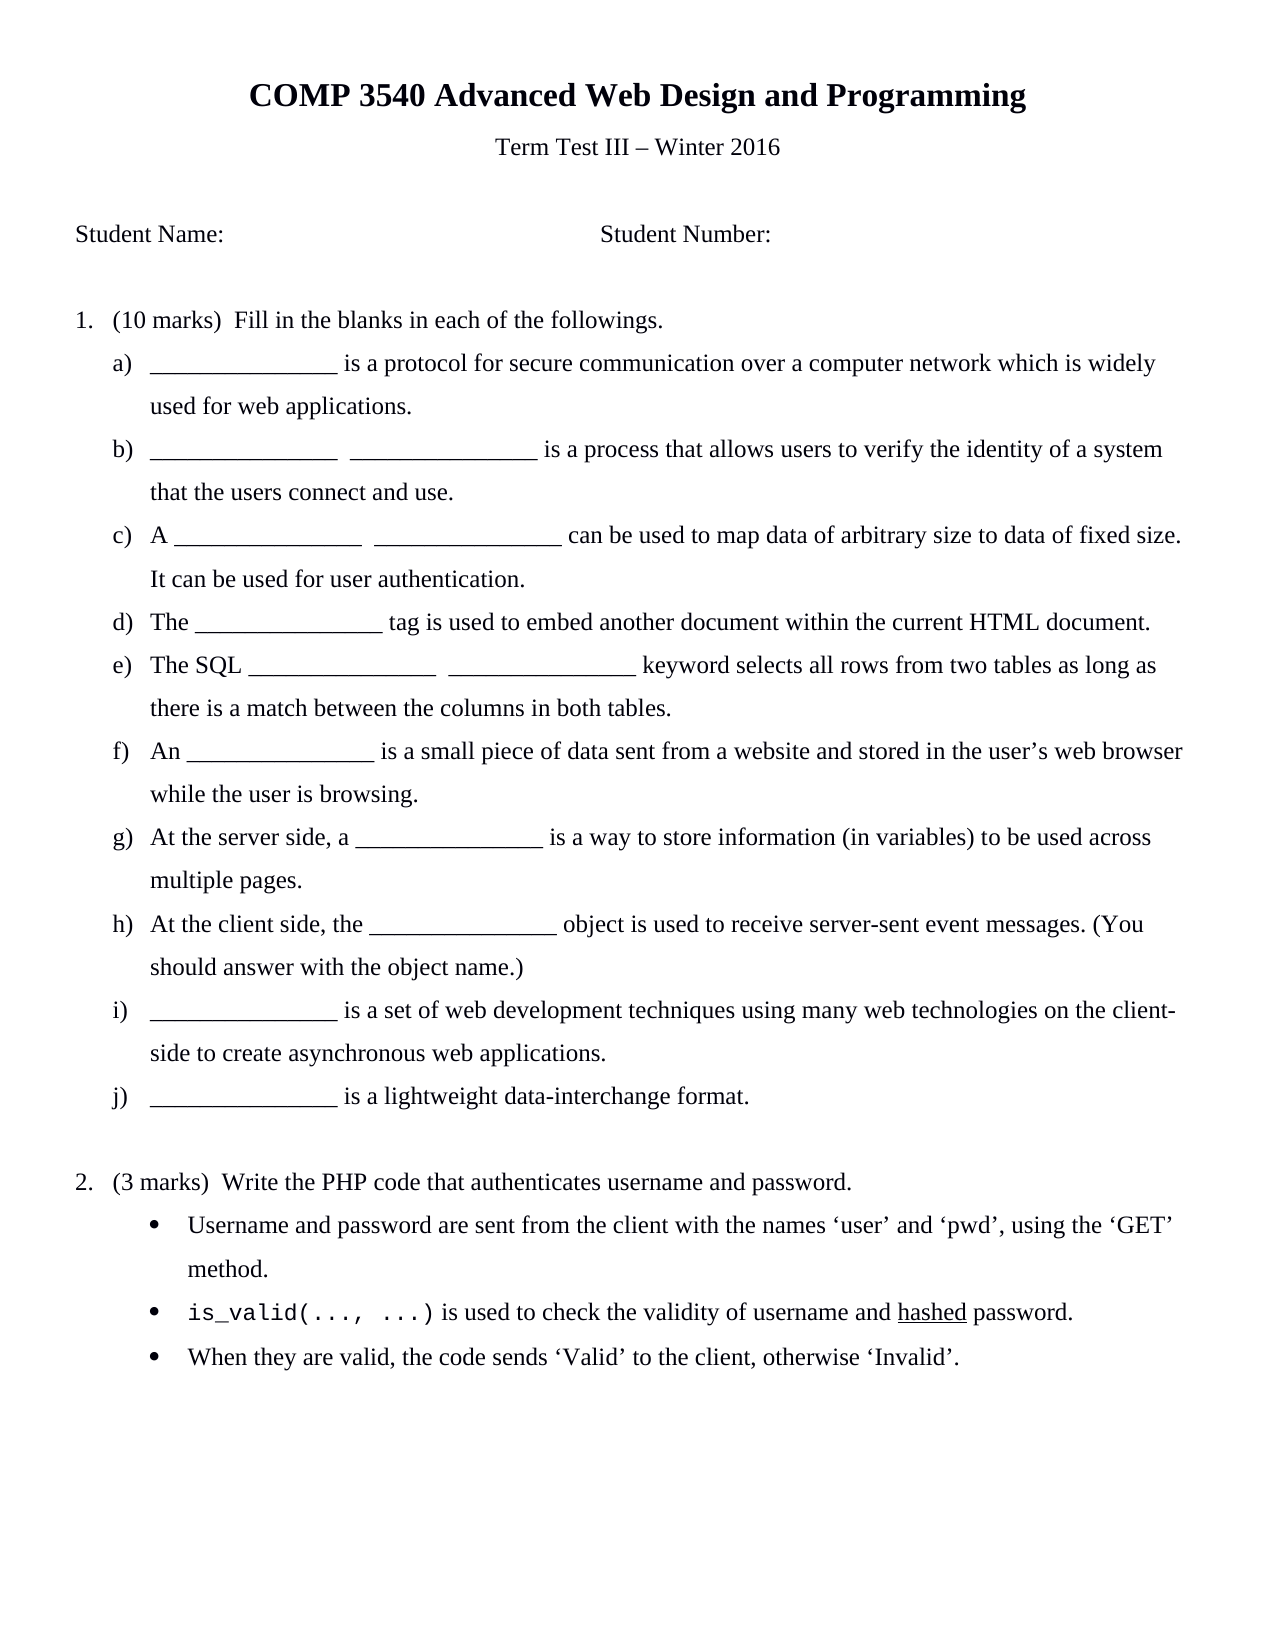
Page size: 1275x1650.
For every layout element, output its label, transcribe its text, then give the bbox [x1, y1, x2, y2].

list _______________ is a set of web development techniques using many web technologies on the client-side to create asynchronous web applications. [112, 995, 1200, 1067]
list At the client side, the _______________ object is used to receive server-sent event messages. (You should answer with the object name.) [112, 909, 1200, 981]
text COMP 3540 Advanced Web Design and Programming [75, 75, 1200, 113]
list _______________ _______________ is a process that allows users to verify the identity of a system that the users connect and use. [112, 434, 1200, 506]
list (3 marks) Write the PHP code that authenticates username and password. [75, 1167, 1200, 1196]
list At the server side, a _______________ is a way to store information (in variables) to be used across multiple pages. [112, 822, 1200, 894]
list The SQL _______________ _______________ keyword selects all rows from two tables as long as there is a match between the columns in both tables. [112, 650, 1200, 722]
list (10 marks) Fill in the blanks in each of the followings. [75, 305, 1200, 334]
text Term Test III – Winter 2016 [75, 132, 1200, 161]
list The _______________ tag is used to embed another document within the current HTML document. [112, 607, 1200, 636]
list _______________ is a protocol for secure communication over a computer network which is widely used for web applications. [112, 348, 1200, 420]
list Username and password are sent from the client with the names ‘user’ and ‘pwd’, using the ‘GET’ method. [150, 1211, 1200, 1282]
text Student Name: Student Number: [75, 219, 1200, 247]
list When they are valid, the code sends ‘Valid’ to the client, otherwise ‘Invalid’. [150, 1342, 1200, 1371]
list _______________ is a lightweight data-interchange format. [112, 1081, 1200, 1110]
list A _______________ _______________ can be used to map data of arbitrary size to data of fixed size. It can be used for user authentication. [112, 521, 1200, 592]
list An _______________ is a small piece of data sent from a website and stored in the user’s web browser while the user is browsing. [112, 736, 1200, 808]
list is_valid(..., ...) is used to check the validity of username and hashed password. [150, 1297, 1200, 1327]
